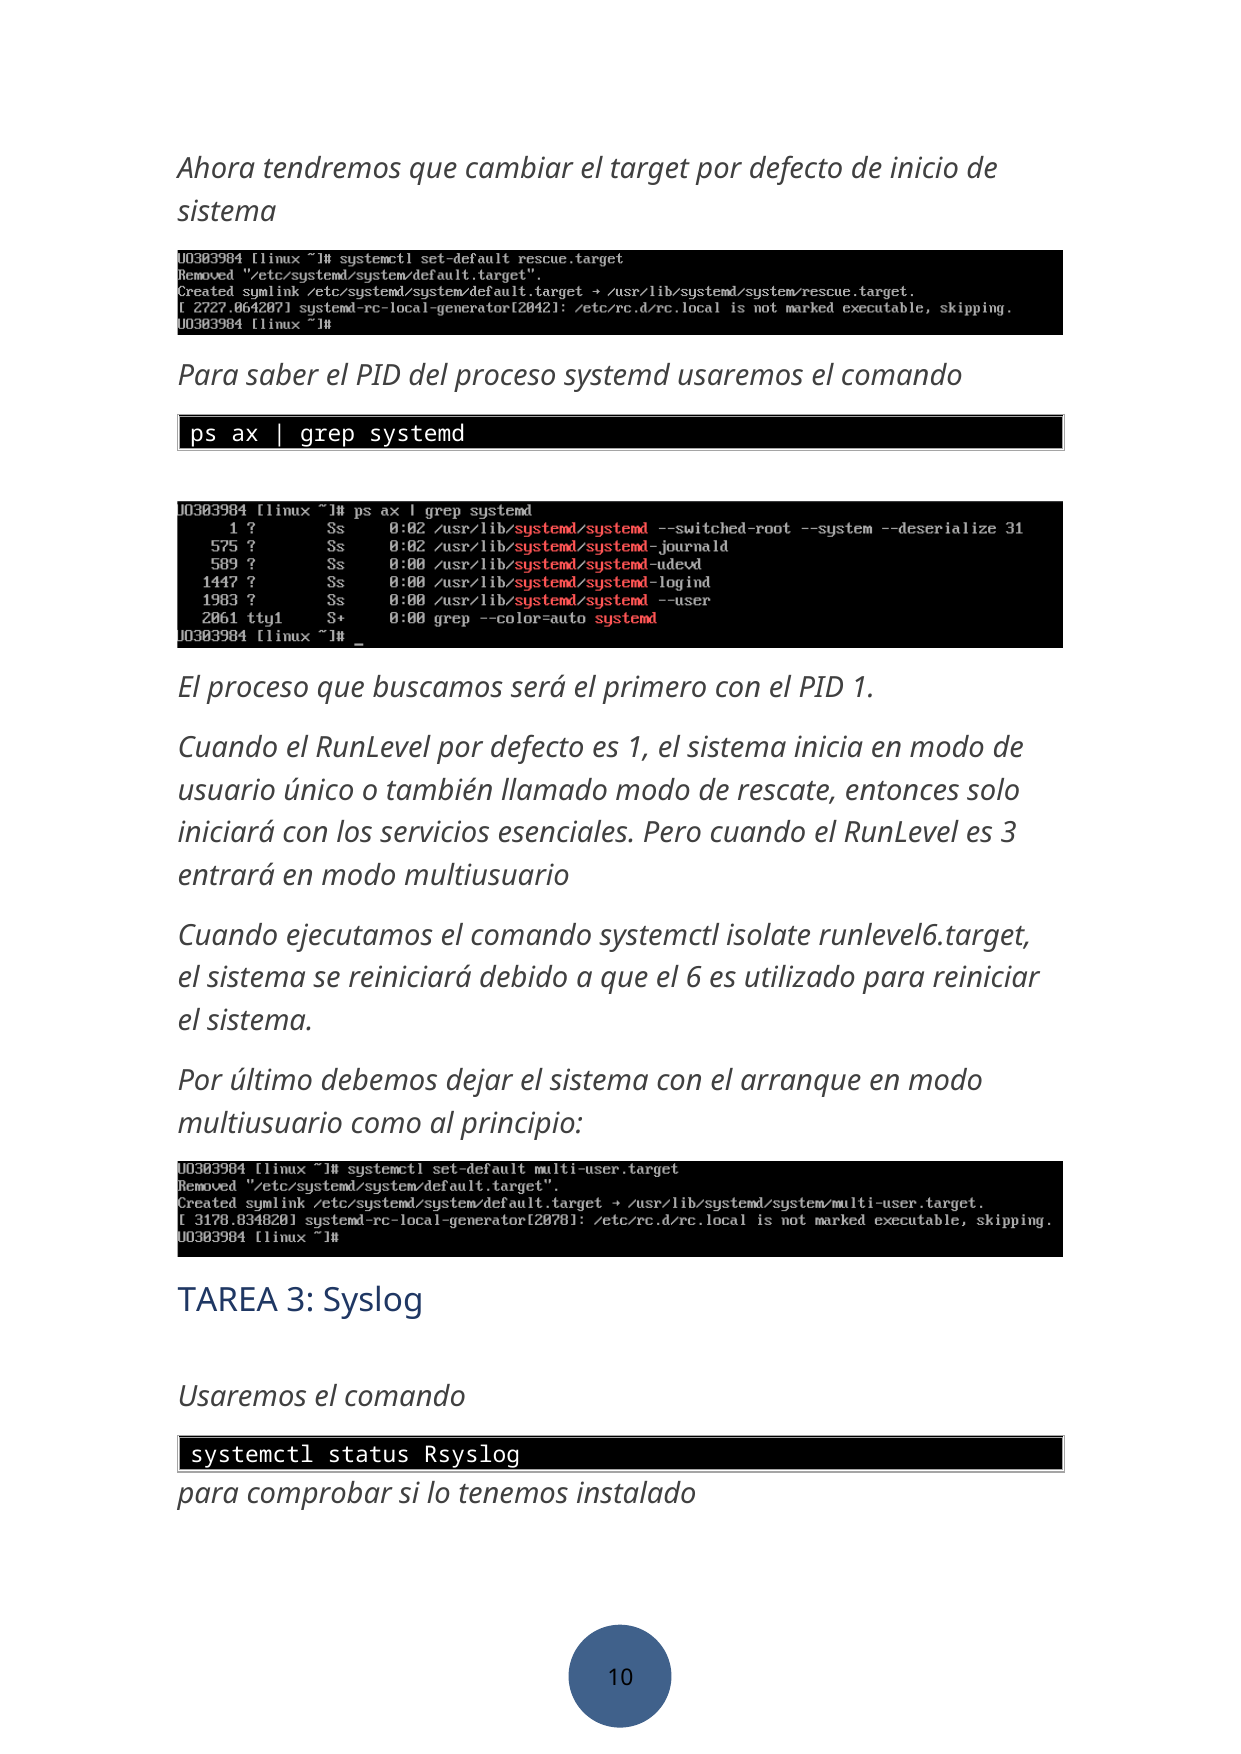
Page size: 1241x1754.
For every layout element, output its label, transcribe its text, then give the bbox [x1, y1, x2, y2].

text El proceso que buscamos será el primero con el PID 1. [177, 667, 1063, 706]
text para comprobar si lo tenemos instalado [177, 1473, 1063, 1512]
picture [177, 1161, 1063, 1257]
text Ahora tendremos que cambiar el target por defecto de inicio de sistema [177, 148, 1063, 230]
text Para saber el PID del proceso systemd usaremos el comando [177, 354, 1063, 394]
table_header ps ax | grep systemd [180, 417, 1062, 448]
picture [177, 250, 1063, 335]
text Cuando el RunLevel por defecto es 1, el sistema inicia en modo de usuario único o también llamado modo de rescate, entonces solo iniciará con los servicios esenciales. Pero cuando el RunLevel es 3 entrará en modo multiusuario [177, 726, 1063, 894]
subtitle TAREA 3: Syslog [177, 1276, 1063, 1321]
text Usaremos el comando [177, 1375, 1063, 1415]
picture [177, 501, 1063, 648]
text Cuando ejecutamos el comando systemctl isolate runlevel6.target, el sistema se reiniciará debido a que el 6 es utilizado para reiniciar el sistema. [177, 914, 1063, 1039]
text Por último debemos dejar el sistema con el arranque en modo multiusuario como al principio: [177, 1059, 1063, 1142]
table_header systemctl status Rsyslog [180, 1438, 1062, 1469]
